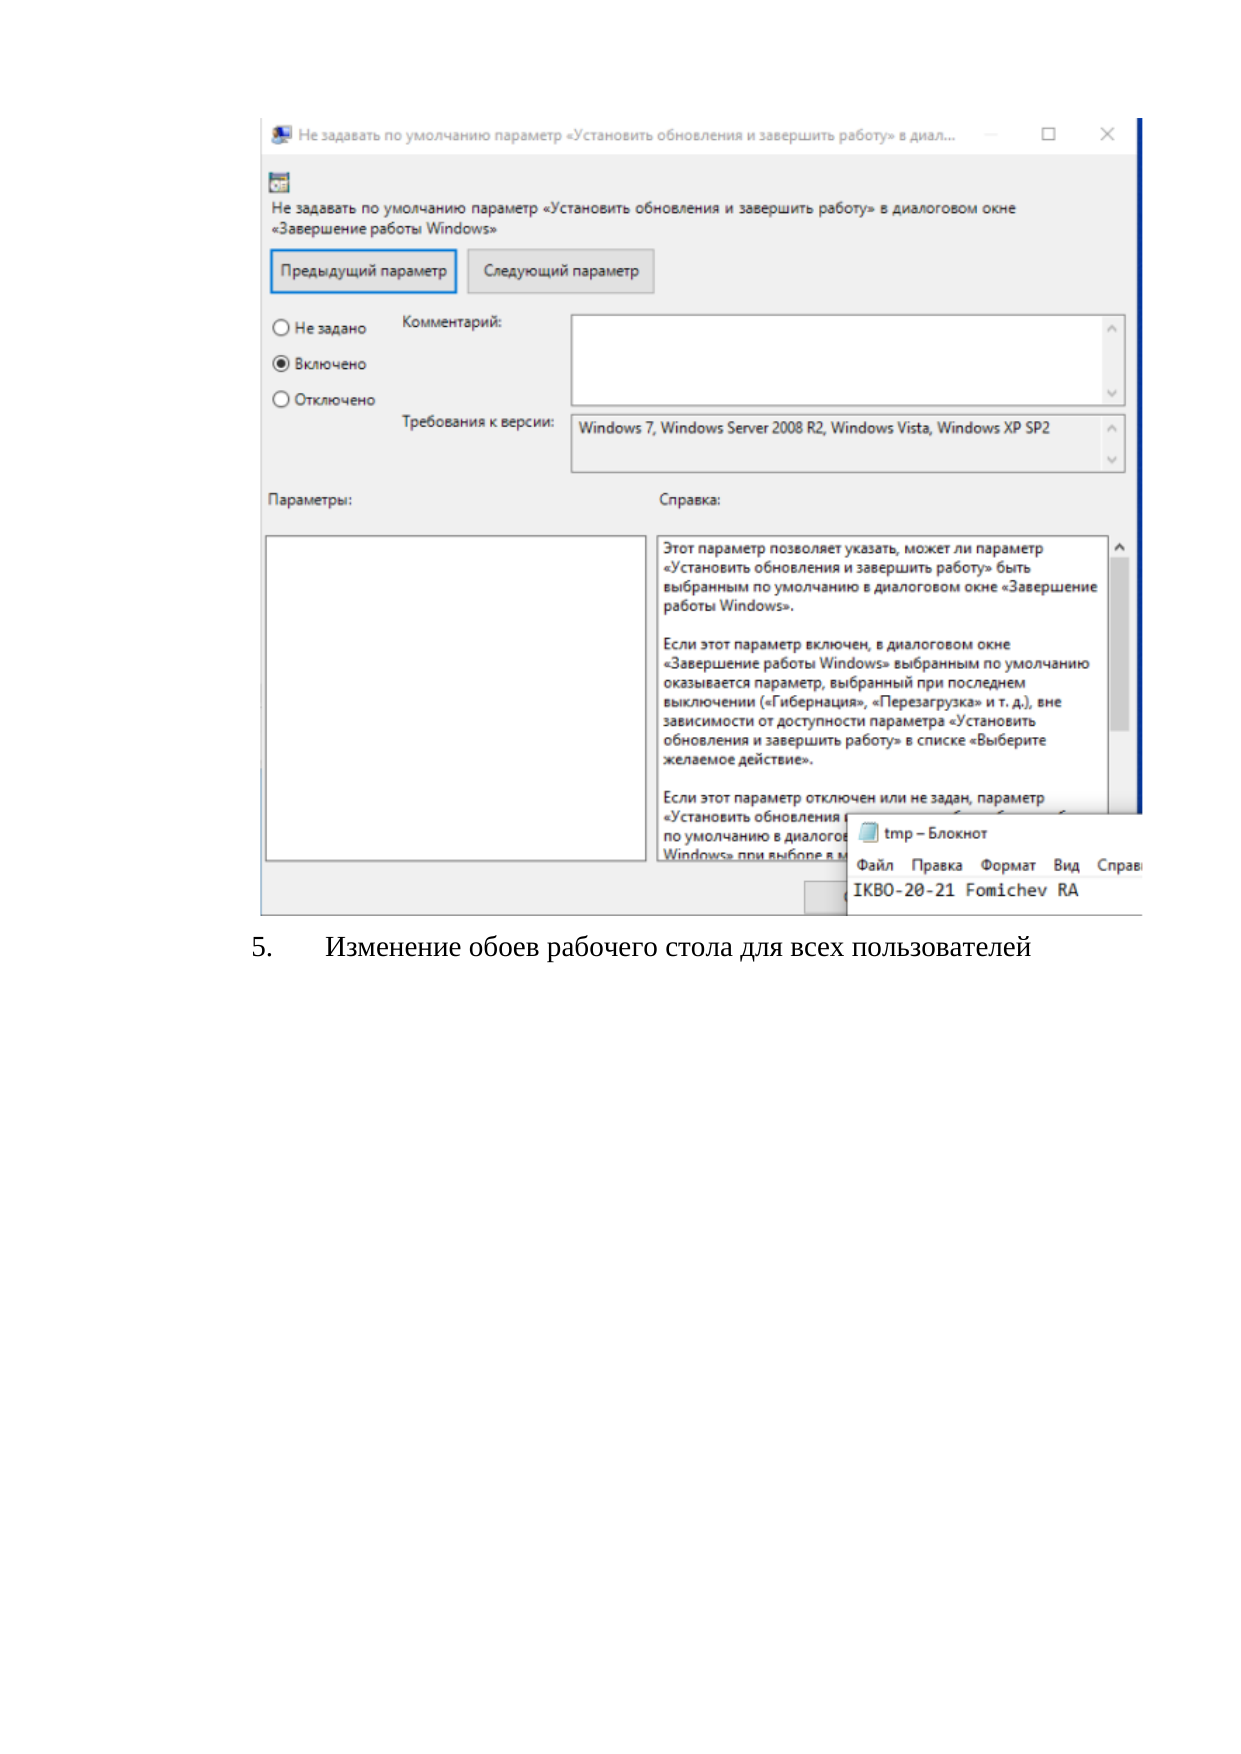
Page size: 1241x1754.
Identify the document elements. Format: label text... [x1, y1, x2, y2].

picture [260, 118, 1143, 916]
list Изменение обоев рабочего стола для всех пользователей [177, 929, 1152, 963]
